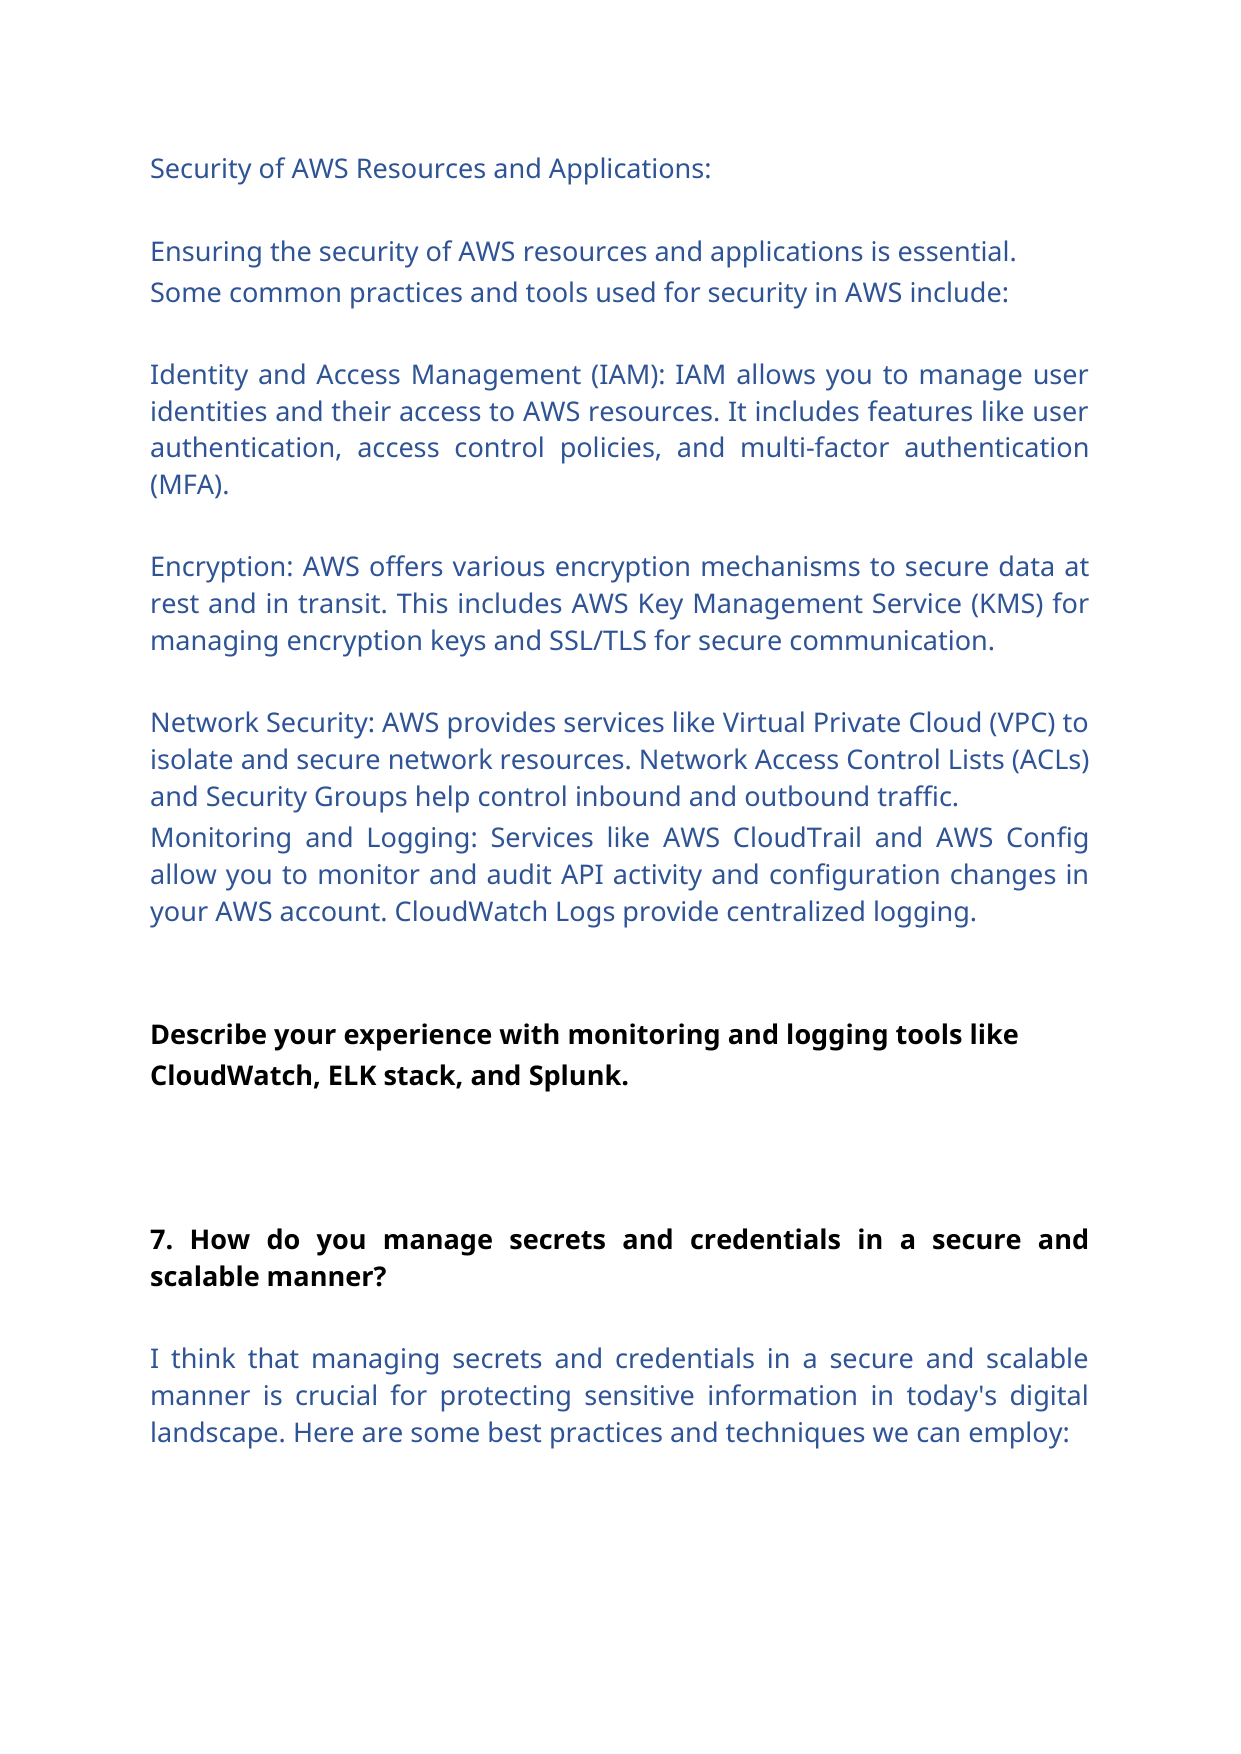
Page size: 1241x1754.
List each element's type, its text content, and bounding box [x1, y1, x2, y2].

subtitle I think that managing secrets and credentials in a secure and scalable manner is crucial for protecting sensitive information in today's digital landscape. Here are some best practices and techniques we can employ: [150, 1339, 1090, 1450]
subtitle Network Security: AWS provides services like Virtual Private Cloud (VPC) to isolate and secure network resources. Network Access Control Lists (ACLs) and Security Groups help control inbound and outbound traffic. [150, 704, 1090, 814]
subtitle Describe your experience with monitoring and logging tools like [150, 1015, 1090, 1052]
subtitle Some common practices and tools used for security in AWS include: [150, 273, 1090, 310]
subtitle Monitoring and Logging: Services like AWS CloudTrail and AWS Config allow you to monitor and audit API activity and configuration changes in your AWS account. CloudWatch Logs provide centralized logging. [150, 818, 1090, 929]
subtitle CloudWatch, ELK stack, and Splunk. [150, 1056, 1090, 1093]
subtitle Security of AWS Resources and Applications: [150, 150, 1090, 187]
subtitle Ensuring the security of AWS resources and applications is essential. [150, 232, 1090, 269]
subtitle Identity and Access Management (IAM): IAM allows you to manage user identities and their access to AWS resources. It includes features like user authentication, access control policies, and multi-factor authentication (MFA). [150, 355, 1090, 503]
subtitle 7. How do you manage secrets and credentials in a secure and scalable manner? [150, 1221, 1090, 1294]
subtitle Encryption: AWS offers various encryption mechanisms to secure data at rest and in transit. This includes AWS Key Management Service (KMS) for managing encryption keys and SSL/TLS for secure communication. [150, 548, 1090, 658]
